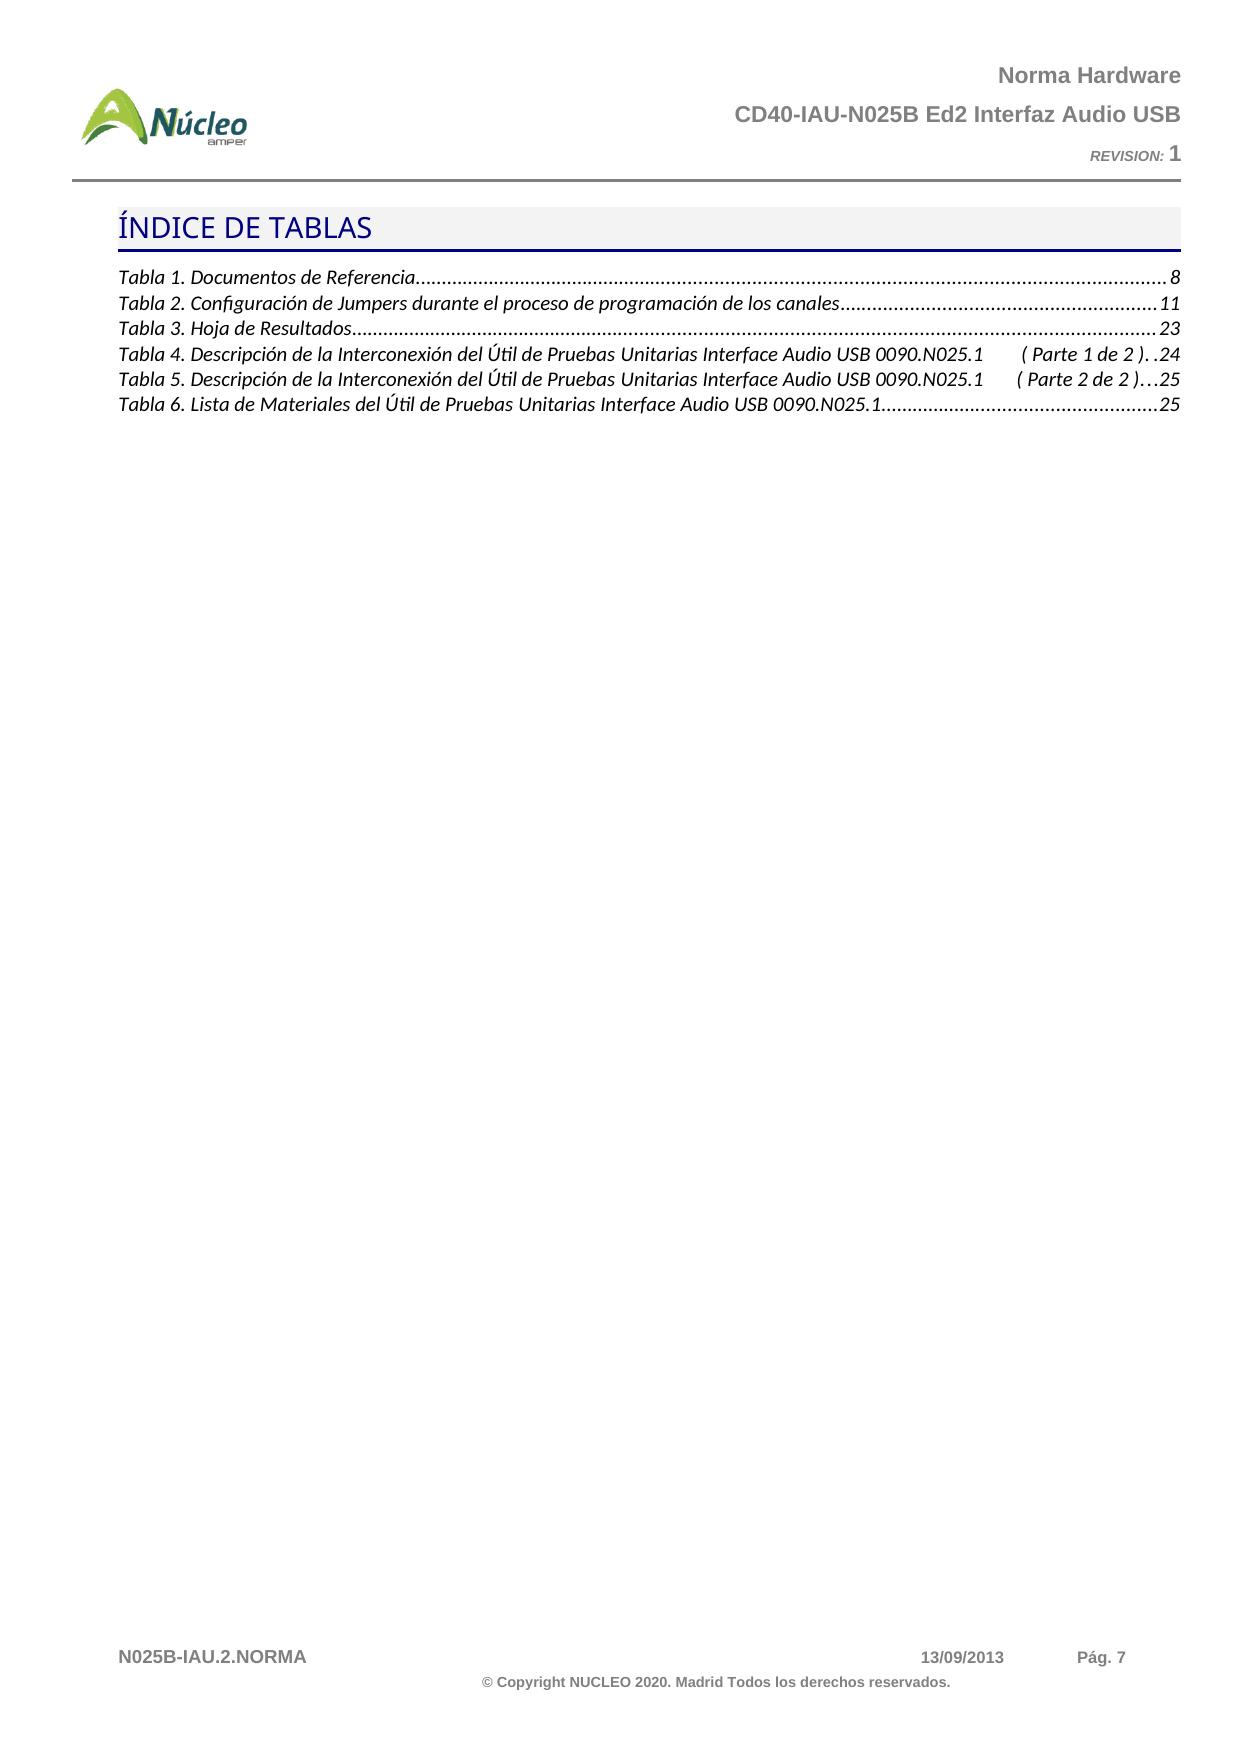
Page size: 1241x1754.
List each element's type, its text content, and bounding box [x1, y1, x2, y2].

text ÍNDICE DE TABLAS [118, 207, 1181, 249]
picture [73, 77, 251, 151]
text Tabla 2. Configuración de Jumpers durante el proceso de programación de los canales 11 [118, 290, 1181, 315]
text Tabla 3. Hoja de Resultados 23 [118, 315, 1181, 341]
text Tabla 1. Documentos de Referencia. 8 [118, 264, 1181, 290]
text Tabla 6. Lista de Materiales del Útil de Pruebas Unitarias Interface Audio USB 0090.N025.1 25 [118, 392, 1181, 417]
text Tabla 4. Descripción de la Interconexión del Útil de Pruebas Unitarias Interface Audio USB 0090.N025.1 ( Parte 1 de 2 ) 24 [118, 341, 1181, 366]
text Tabla 5. Descripción de la Interconexión del Útil de Pruebas Unitarias Interface Audio USB 0090.N025.1 ( Parte 2 de 2 ) 25 [118, 366, 1181, 392]
